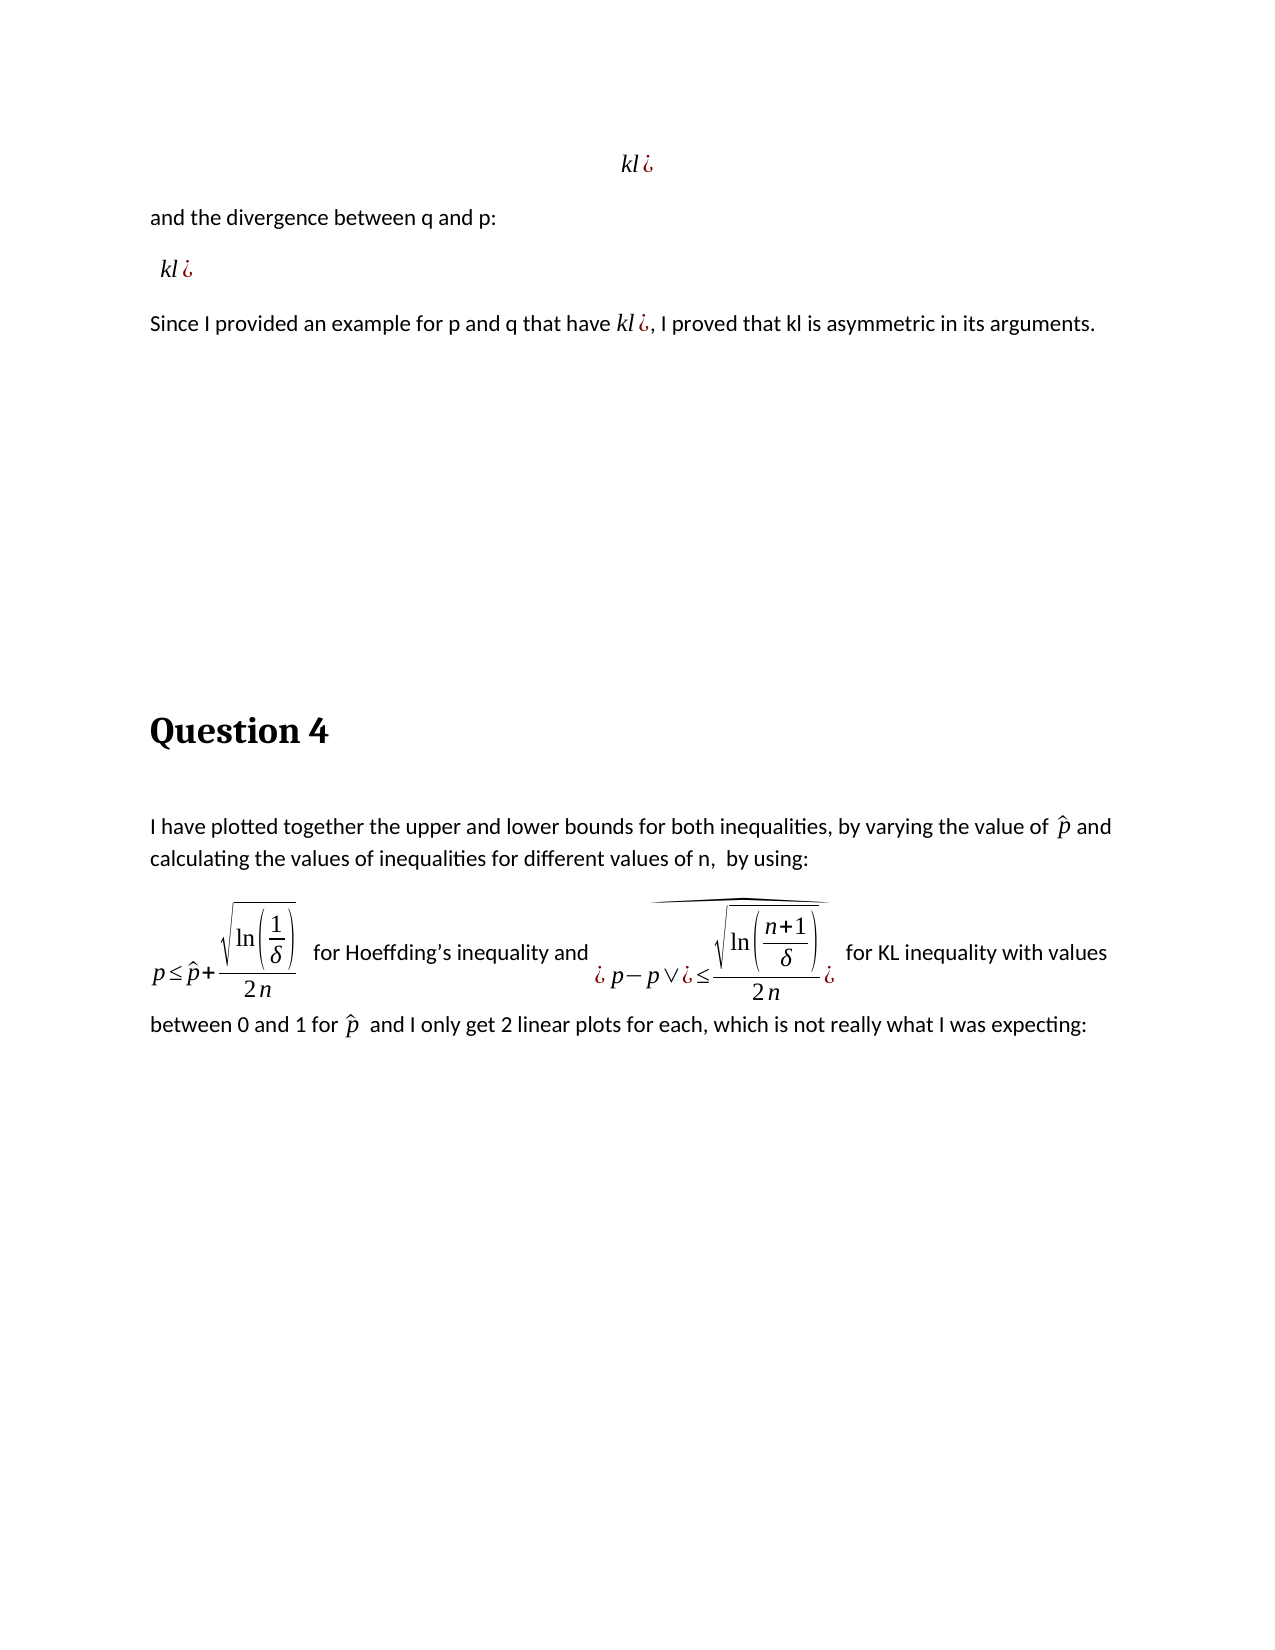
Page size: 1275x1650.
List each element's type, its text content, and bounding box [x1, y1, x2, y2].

text for Hoeffding’s inequality and for KL inequality with values between 0 and 1 for and I only get 2 linear plots for each, which is not really what I was expecting: [150, 897, 1125, 1038]
subtitle Question 4 [150, 709, 1125, 752]
text and the divergence between q and p: [150, 203, 1125, 231]
text I have plotted together the upper and lower bounds for both inequalities, by varying the value of and calculating the values of inequalities for different values of n, by using: [150, 812, 1125, 872]
text Since I provided an example for p and q that have , I proved that kl is asymmetric in its arguments. [150, 309, 1125, 337]
